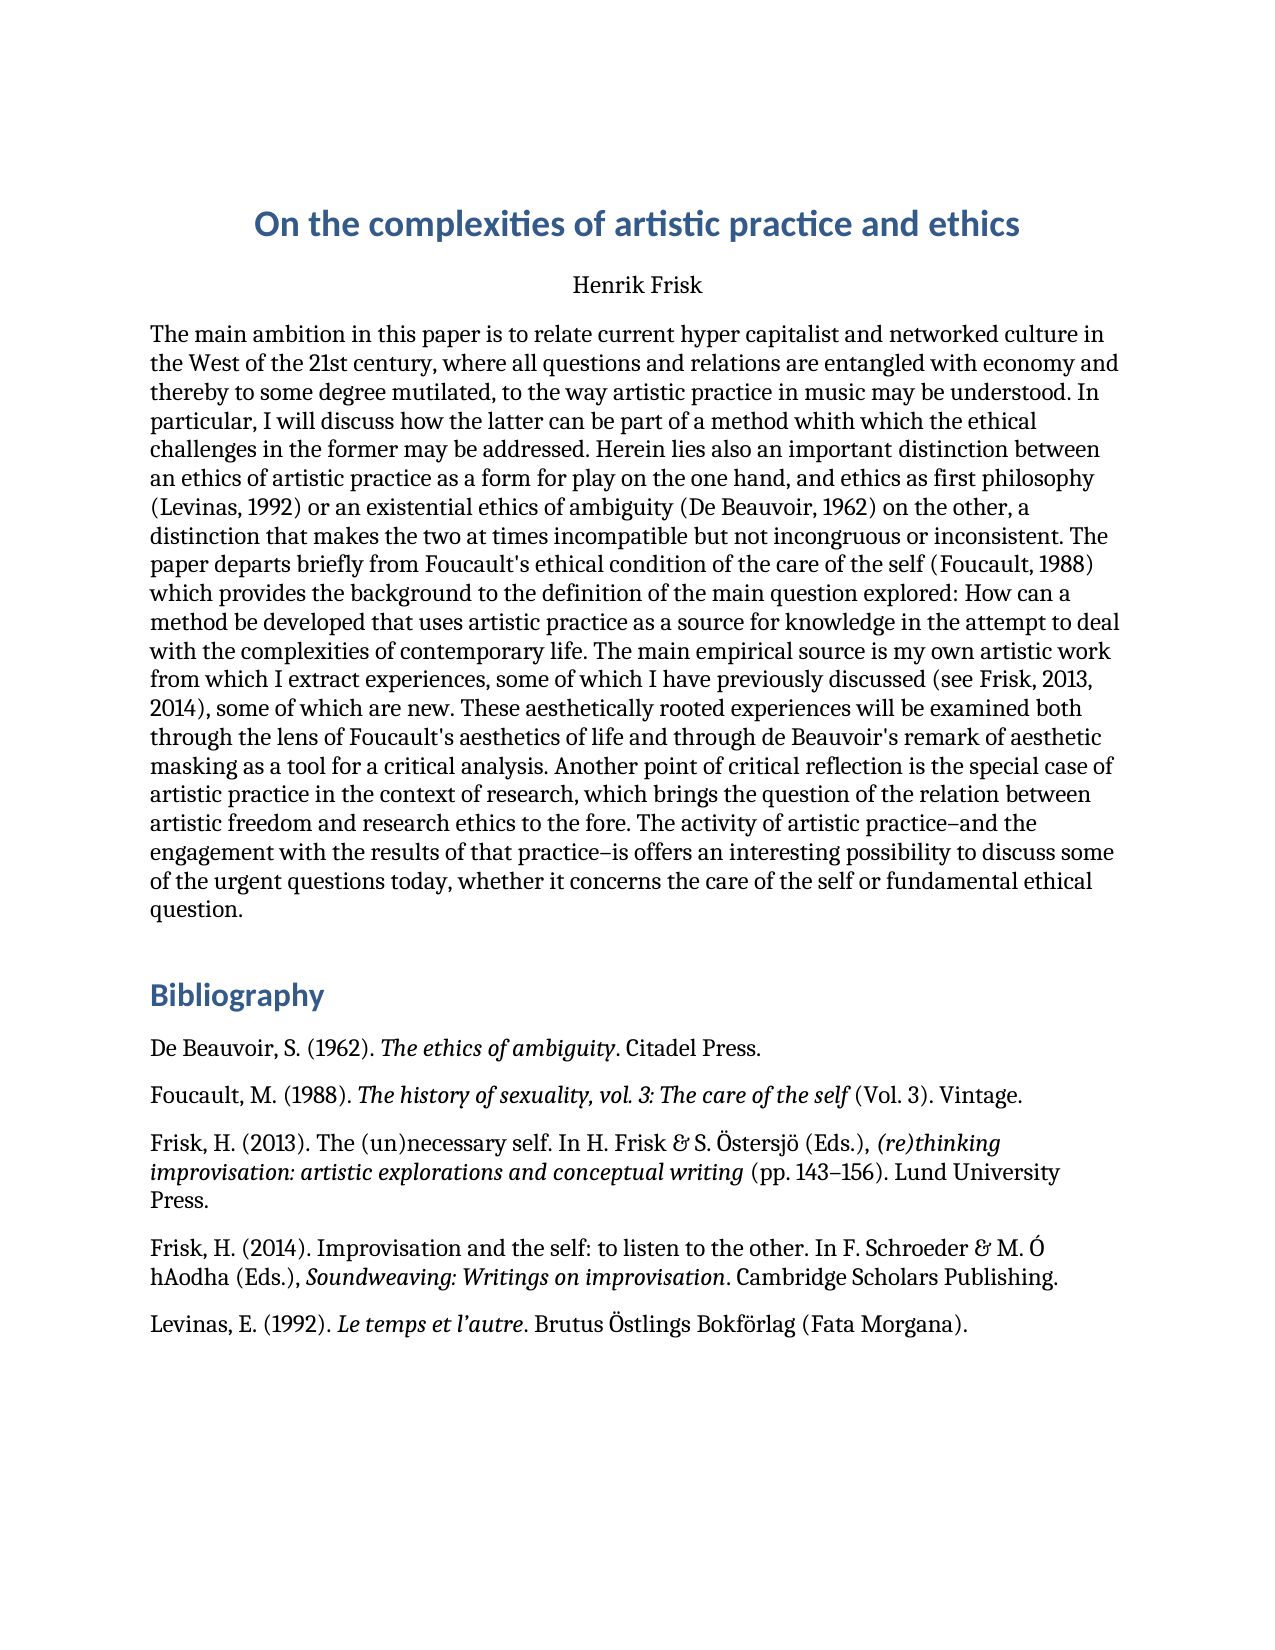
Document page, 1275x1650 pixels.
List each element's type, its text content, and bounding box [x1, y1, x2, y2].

text De Beauvoir, S. (1962). The ethics of ambiguity. Citadel Press. [150, 1034, 1125, 1062]
text Henrik Frisk [150, 271, 1125, 299]
text Frisk, H. (2014). Improvisation and the self: to listen to the other. In F. Schroeder & M. Ó hAodha (Eds.), Soundweaving: Writings on improvisation. Cambridge Scholars Publishing. [150, 1234, 1125, 1291]
title On the complexities of artistic practice and ethics [150, 200, 1125, 246]
text Frisk, H. (2013). The (un)necessary self. In H. Frisk & S. Östersjö (Eds.), (re)thinking improvisation: artistic explorations and conceptual writing (pp. 143–156). Lund University Press. [150, 1129, 1125, 1215]
text The main ambition in this paper is to relate current hyper capitalist and networked culture in the West of the 21st century, where all questions and relations are entangled with economy and thereby to some degree mutilated, to the way artistic practice in music may be understood. In particular, I will discuss how the latter can be part of a method whith which the ethical challenges in the former may be addressed. Herein lies also an important distinction between an ethics of artistic practice as a form for play on the one hand, and ethics as first philosophy (Levinas, 1992) or an existential ethics of ambiguity (De Beauvoir, 1962) on the other, a distinction that makes the two at times incompatible but not incongruous or inconsistent. The paper departs briefly from Foucault's ethical condition of the care of the self (Foucault, 1988) which provides the background to the definition of the main question explored: How can a method be developed that uses artistic practice as a source for knowledge in the attempt to deal with the complexities of contemporary life. The main empirical source is my own artistic work from which I extract experiences, some of which I have previously discussed (see Frisk, 2013, 2014), some of which are new. These aesthetically rooted experiences will be examined both through the lens of Foucault's aesthetics of life and through de Beauvoir's remark of aesthetic masking as a tool for a critical analysis. Another point of critical reflection is the special case of artistic practice in the context of research, which brings the question of the relation between artistic freedom and research ethics to the fore. The activity of artistic practice–and the engagement with the results of that practice–is offers an interesting possibility to discuss some of the urgent questions today, whether it concerns the care of the self or fundamental ethical question. [150, 320, 1125, 924]
text Levinas, E. (1992). Le temps et l’autre. Brutus Östlings Bokförlag (Fata Morgana). [150, 1310, 1125, 1339]
text Foucault, M. (1988). The history of sexuality, vol. 3: The care of the self (Vol. 3). Vintage. [150, 1081, 1125, 1110]
subtitle Bibliography [150, 974, 1125, 1015]
